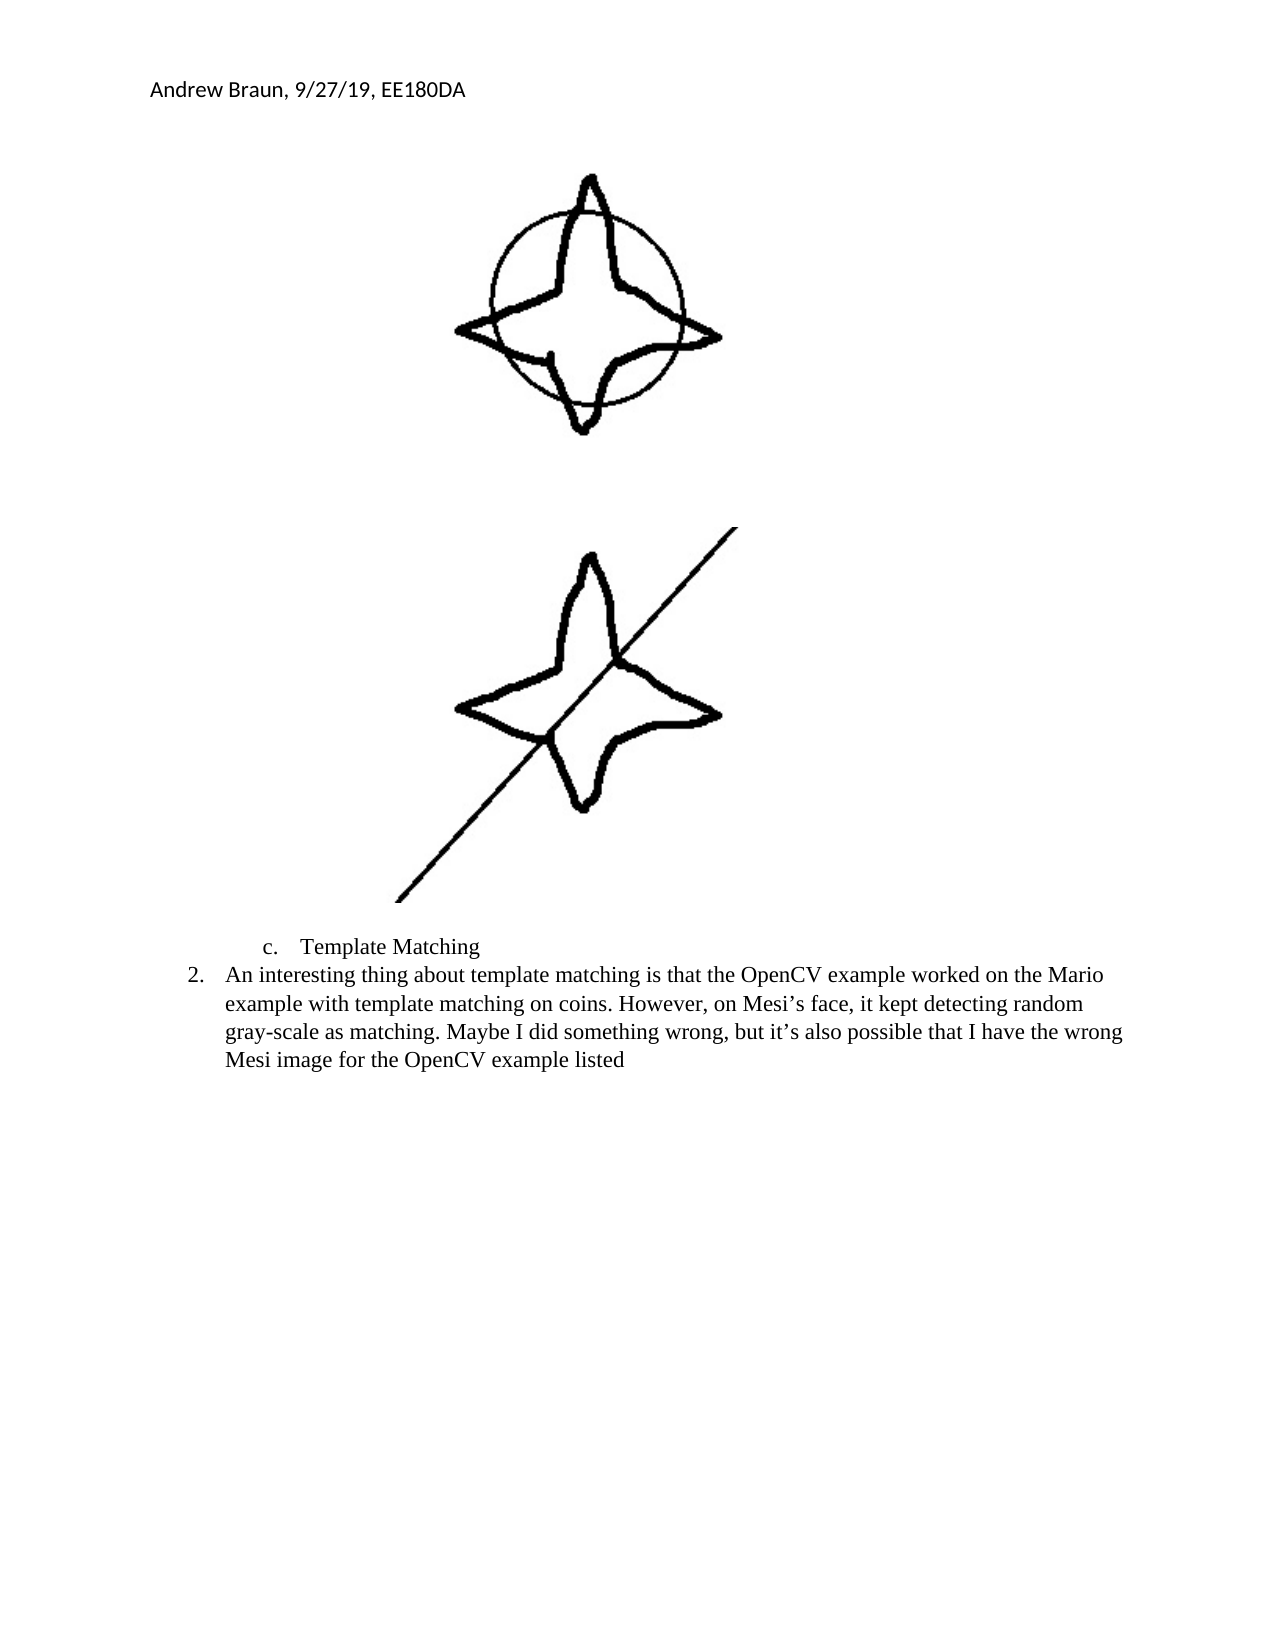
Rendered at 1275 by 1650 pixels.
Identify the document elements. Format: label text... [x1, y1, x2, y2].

picture [375, 527, 876, 903]
list An interesting thing about template matching is that the OpenCV example worked on the Mario example with template matching on coins. However, on Mesi’s face, it kept detecting random gray-scale as matching. Maybe I did something wrong, but it’s also possible that I have the wrong Mesi image for the OpenCV example listed [187, 961, 1125, 1073]
list Template Matching [262, 933, 1125, 959]
picture [375, 150, 876, 525]
